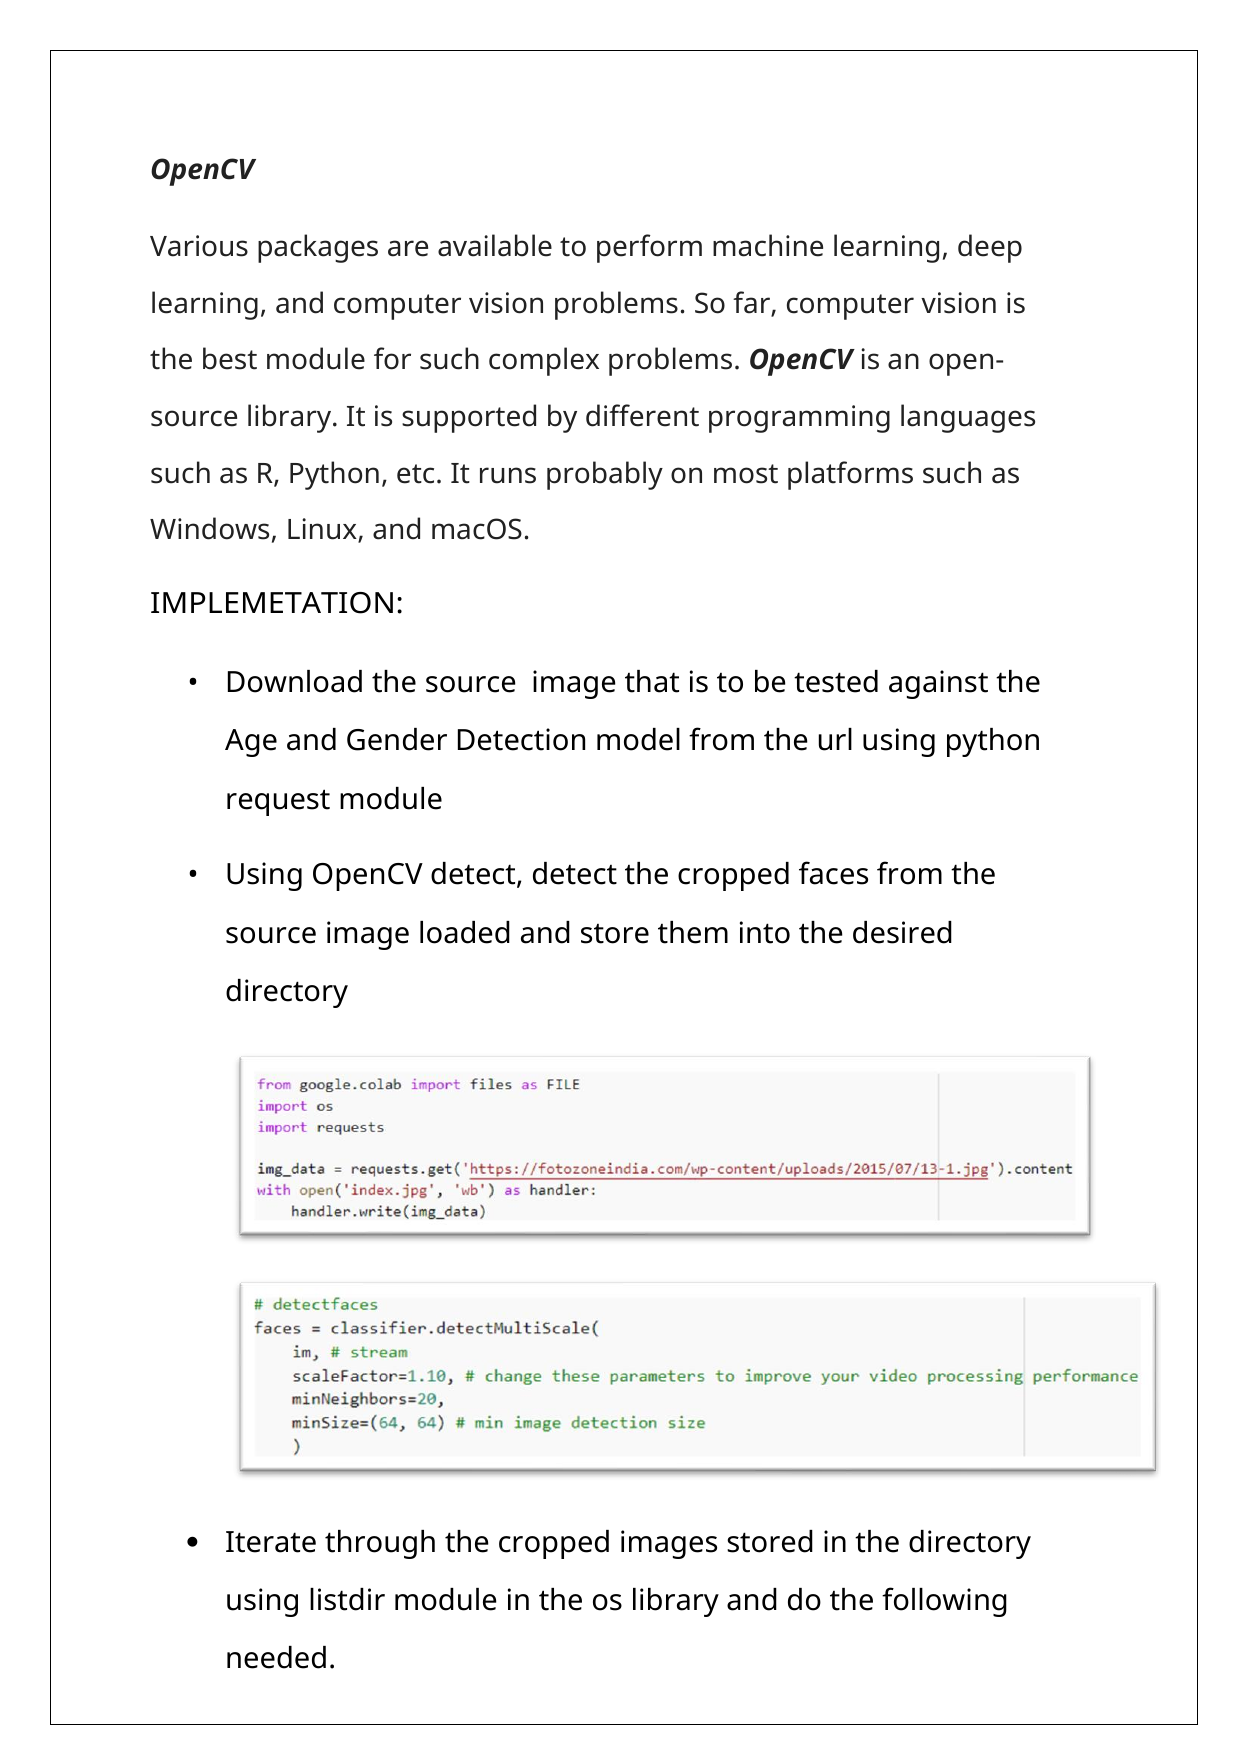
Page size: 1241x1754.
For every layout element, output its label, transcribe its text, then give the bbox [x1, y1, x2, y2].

picture [232, 1053, 1097, 1245]
list Download the source image that is to be tested against the Age and Gender Detection model from the url using python request module [187, 661, 1044, 818]
picture [233, 1278, 1162, 1481]
list Iterate through the cropped images stored in the directory using listdir module in the os library and do the following needed. [187, 1296, 1046, 1677]
text OpenCV [150, 149, 1197, 188]
text IMPLEMETATION: [150, 583, 1197, 622]
text Various packages are available to perform machine learning, deep learning, and computer vision problems. So far, computer vision is the best module for such complex problems. OpenCV is an open-source library. It is supported by different programming languages such as R, Python, etc. It runs probably on most platforms such as Windows, Linux, and macOS. [150, 226, 1069, 548]
list Using OpenCV detect, detect the cropped faces from the source image loaded and store them into the desired directory [187, 853, 1050, 1010]
